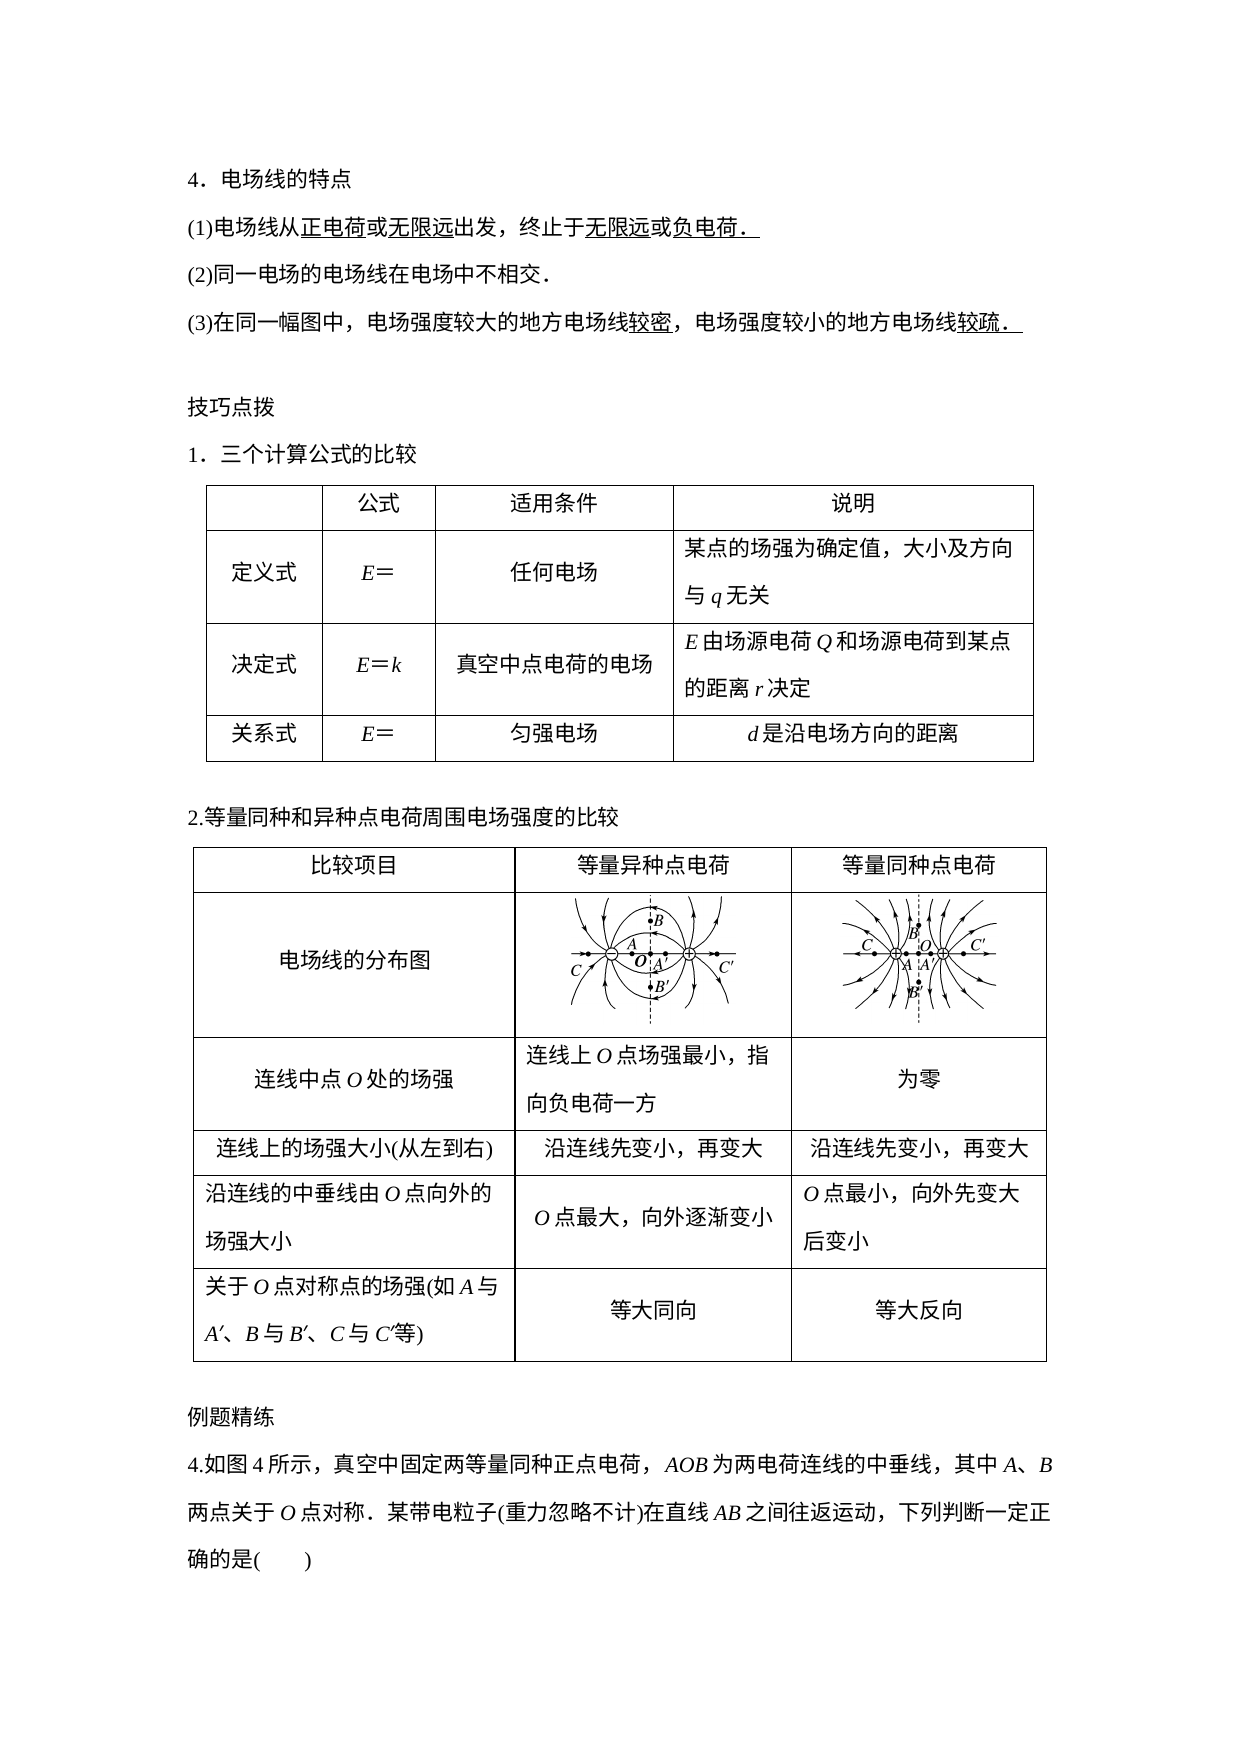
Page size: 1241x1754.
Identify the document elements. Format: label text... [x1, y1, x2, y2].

table_header 等量异种点电荷 [516, 848, 791, 892]
text 例题精练 [187, 1399, 1053, 1431]
text 4．电场线的特点 [187, 162, 1053, 194]
picture [570, 893, 737, 1025]
table_cell 某点的场强为确定值，大小及方向与q无关 [674, 531, 1033, 623]
table_cell 等大同向 [516, 1269, 791, 1361]
table_cell E＝ [323, 716, 435, 761]
table_header 公式 [323, 486, 435, 530]
table_cell 为零 [792, 1038, 1046, 1130]
table_cell 沿连线先变小，再变大 [516, 1131, 791, 1175]
table_cell O点最小，向外先变大后变小 [792, 1176, 1046, 1268]
table_cell E＝k [323, 624, 435, 715]
table_cell 连线上的场强大小(从左到右) [194, 1131, 514, 1175]
table_cell 连线上O点场强最小，指向负电荷一方 [516, 1038, 791, 1130]
table_cell 真空中点电荷的电场 [436, 624, 673, 715]
table_cell 关系式 [207, 716, 322, 761]
table_cell [516, 893, 791, 1037]
table_cell 定义式 [207, 531, 322, 623]
table_cell 沿连线的中垂线由O点向外的场强大小 [194, 1176, 514, 1268]
text 4.如图4所示，真空中固定两等量同种正点电荷，AOB为两电荷连线的中垂线，其中A、B两点关于O点对称．某带电粒子(重力忽略不计)在直线AB之间往返运动，下列判断一定正确的是( ) [187, 1447, 1053, 1574]
table_header 比较项目 [194, 848, 514, 892]
table_header 适用条件 [436, 486, 673, 530]
table_cell 关于O点对称点的场强(如A与A′、B与B′、C与C′等) [194, 1269, 514, 1361]
table_cell 决定式 [207, 624, 322, 715]
table_header 说明 [674, 486, 1033, 530]
text (2)同一电场的电场线在电场中不相交． [187, 257, 1053, 289]
table_cell 连线中点O处的场强 [194, 1038, 514, 1130]
text (3)在同一幅图中，电场强度较大的地方电场线较密，电场强度较小的地方电场线较疏． [187, 304, 1053, 336]
text 技巧点拨 [187, 390, 1053, 421]
text 2.等量同种和异种点电荷周围电场强度的比较 [187, 799, 1053, 831]
table_cell 等大反向 [792, 1269, 1046, 1361]
table_header 等量同种点电荷 [792, 848, 1046, 892]
table_cell 沿连线先变小，再变大 [792, 1131, 1046, 1175]
table_cell [792, 893, 1046, 1037]
table_cell d是沿电场方向的距离 [674, 716, 1033, 761]
table_cell 任何电场 [436, 531, 673, 623]
picture [839, 894, 999, 1024]
table_cell 匀强电场 [436, 716, 673, 761]
text 1．三个计算公式的比较 [187, 437, 1053, 469]
table_cell O点最大，向外逐渐变小 [516, 1176, 791, 1268]
table_cell 电场线的分布图 [194, 893, 514, 1037]
table_header [207, 486, 322, 530]
table_cell E＝ [323, 531, 435, 623]
table_cell E由场源电荷Q和场源电荷到某点的距离r决定 [674, 624, 1033, 715]
text (1)电场线从正电荷或无限远出发，终止于无限远或负电荷． [187, 209, 1053, 241]
